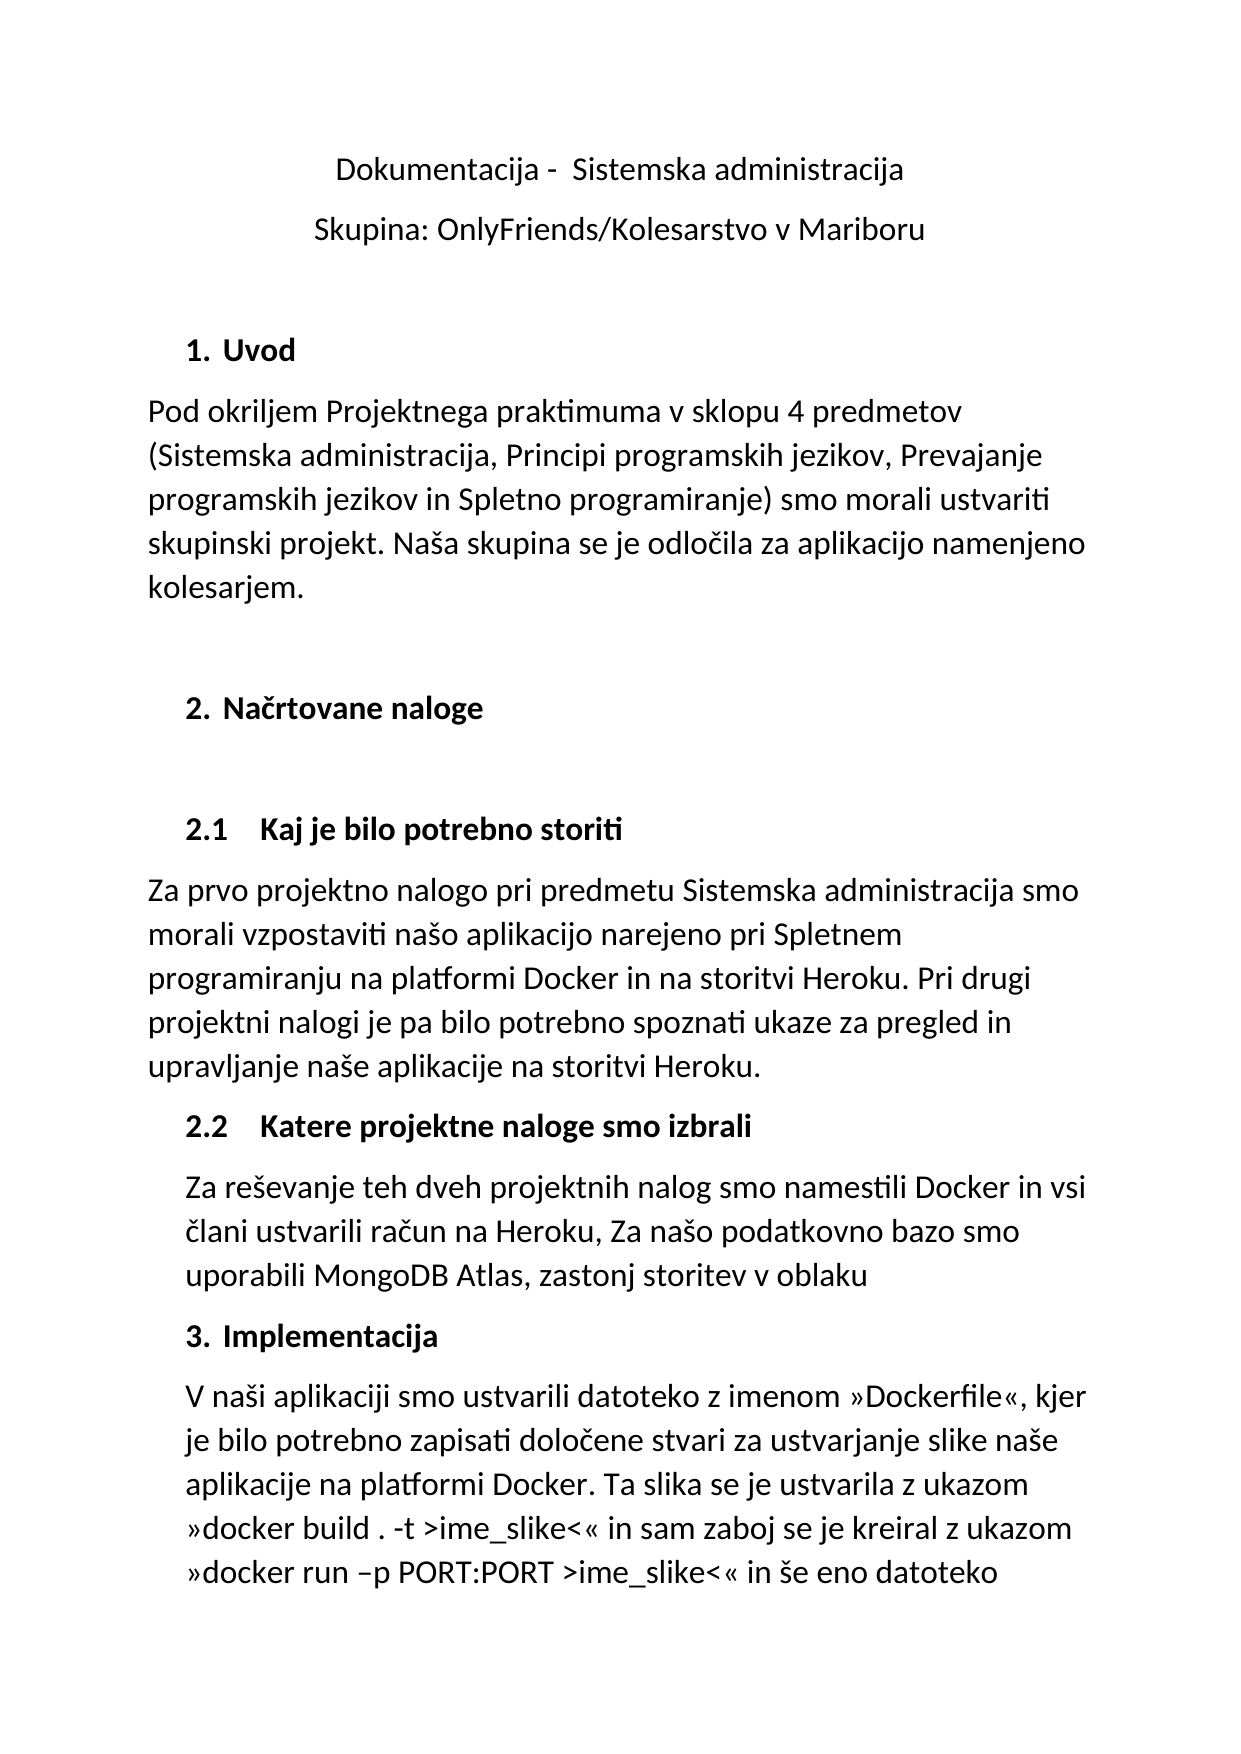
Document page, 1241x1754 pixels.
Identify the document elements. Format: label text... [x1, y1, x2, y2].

list Katere projektne naloge smo izbrali [185, 1106, 1093, 1146]
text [185, 1375, 1093, 1592]
list Načrtovane naloge [185, 687, 1093, 728]
list Kaj je bilo potrebno storiti [185, 808, 1093, 849]
text Pod okriljem Projektnega praktimuma v sklopu 4 predmetov (Sistemska administracija, Principi programskih jezikov, Prevajanje programskih jezikov in Spletno programiranje) smo morali ustvariti skupinski projekt. Naša skupina se je odločila za aplikacijo namenjeno kolesarjem. [148, 390, 1093, 607]
list Implementacija [185, 1315, 1093, 1355]
text Za prvo projektno nalogo pri predmetu Sistemska administracija smo morali vzpostaviti našo aplikacijo narejeno pri Spletnem programiranju na platformi Docker in na storitvi Heroku. Pri drugi projektni nalogi je pa bilo potrebno spoznati ukaze za pregled in upravljanje naše aplikacije na storitvi Heroku. [148, 869, 1093, 1086]
list Uvod [185, 329, 1093, 370]
text Skupina: OnlyFriends/Kolesarstvo v Mariboru [148, 208, 1093, 249]
text Dokumentacija - Sistemska administracija [148, 148, 1093, 188]
text Za reševanje teh dveh projektnih nalog smo namestili Docker in vsi člani ustvarili račun na Heroku, Za našo podatkovno bazo smo uporabili MongoDB Atlas, zastonj storitev v oblaku [185, 1166, 1093, 1295]
